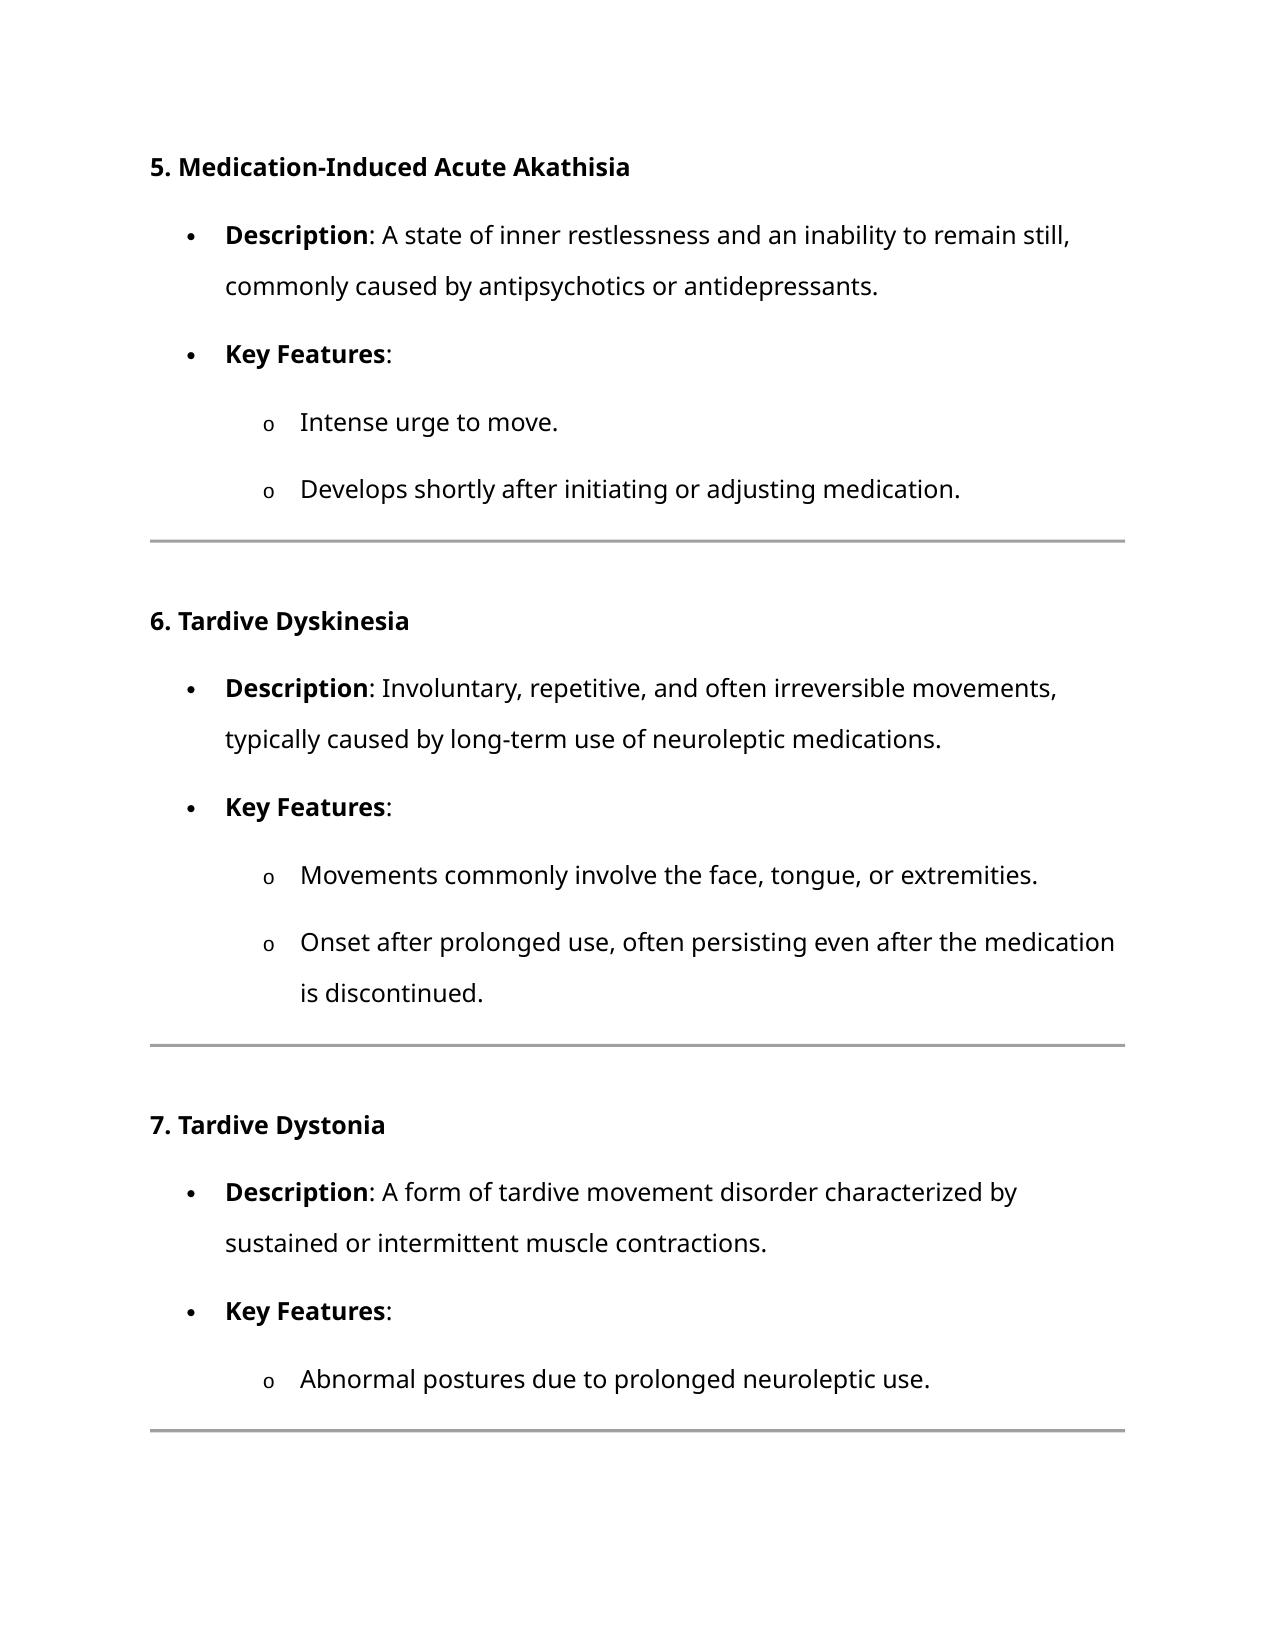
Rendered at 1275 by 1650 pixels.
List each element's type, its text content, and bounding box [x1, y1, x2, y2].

list Key Features: [187, 1294, 1125, 1328]
list Key Features: [187, 336, 1125, 371]
list Movements commonly involve the face, tongue, or extremities. [262, 857, 1125, 891]
list Abnormal postures due to prolonged neuroleptic use. [262, 1361, 1125, 1396]
text 5. Medication-Induced Acute Akathisia [150, 150, 1125, 184]
text 6. Tardive Dyskinesia [150, 603, 1125, 637]
list Description: Involuntary, repetitive, and often irreversible movements, typically caused by long-term use of neuroleptic medications. [187, 671, 1125, 756]
list Onset after prolonged use, often persisting even after the medication is discontinued. [262, 925, 1125, 1010]
list Description: A state of inner restlessness and an inability to remain still, commonly caused by antipsychotics or antidepressants. [187, 218, 1125, 303]
list Key Features: [187, 789, 1125, 824]
list Intense urge to move. [262, 404, 1125, 438]
text 7. Tardive Dystonia [150, 1107, 1125, 1141]
list Description: A form of tardive movement disorder characterized by sustained or intermittent muscle contractions. [187, 1175, 1125, 1260]
list Develops shortly after initiating or adjusting medication. [262, 472, 1125, 506]
